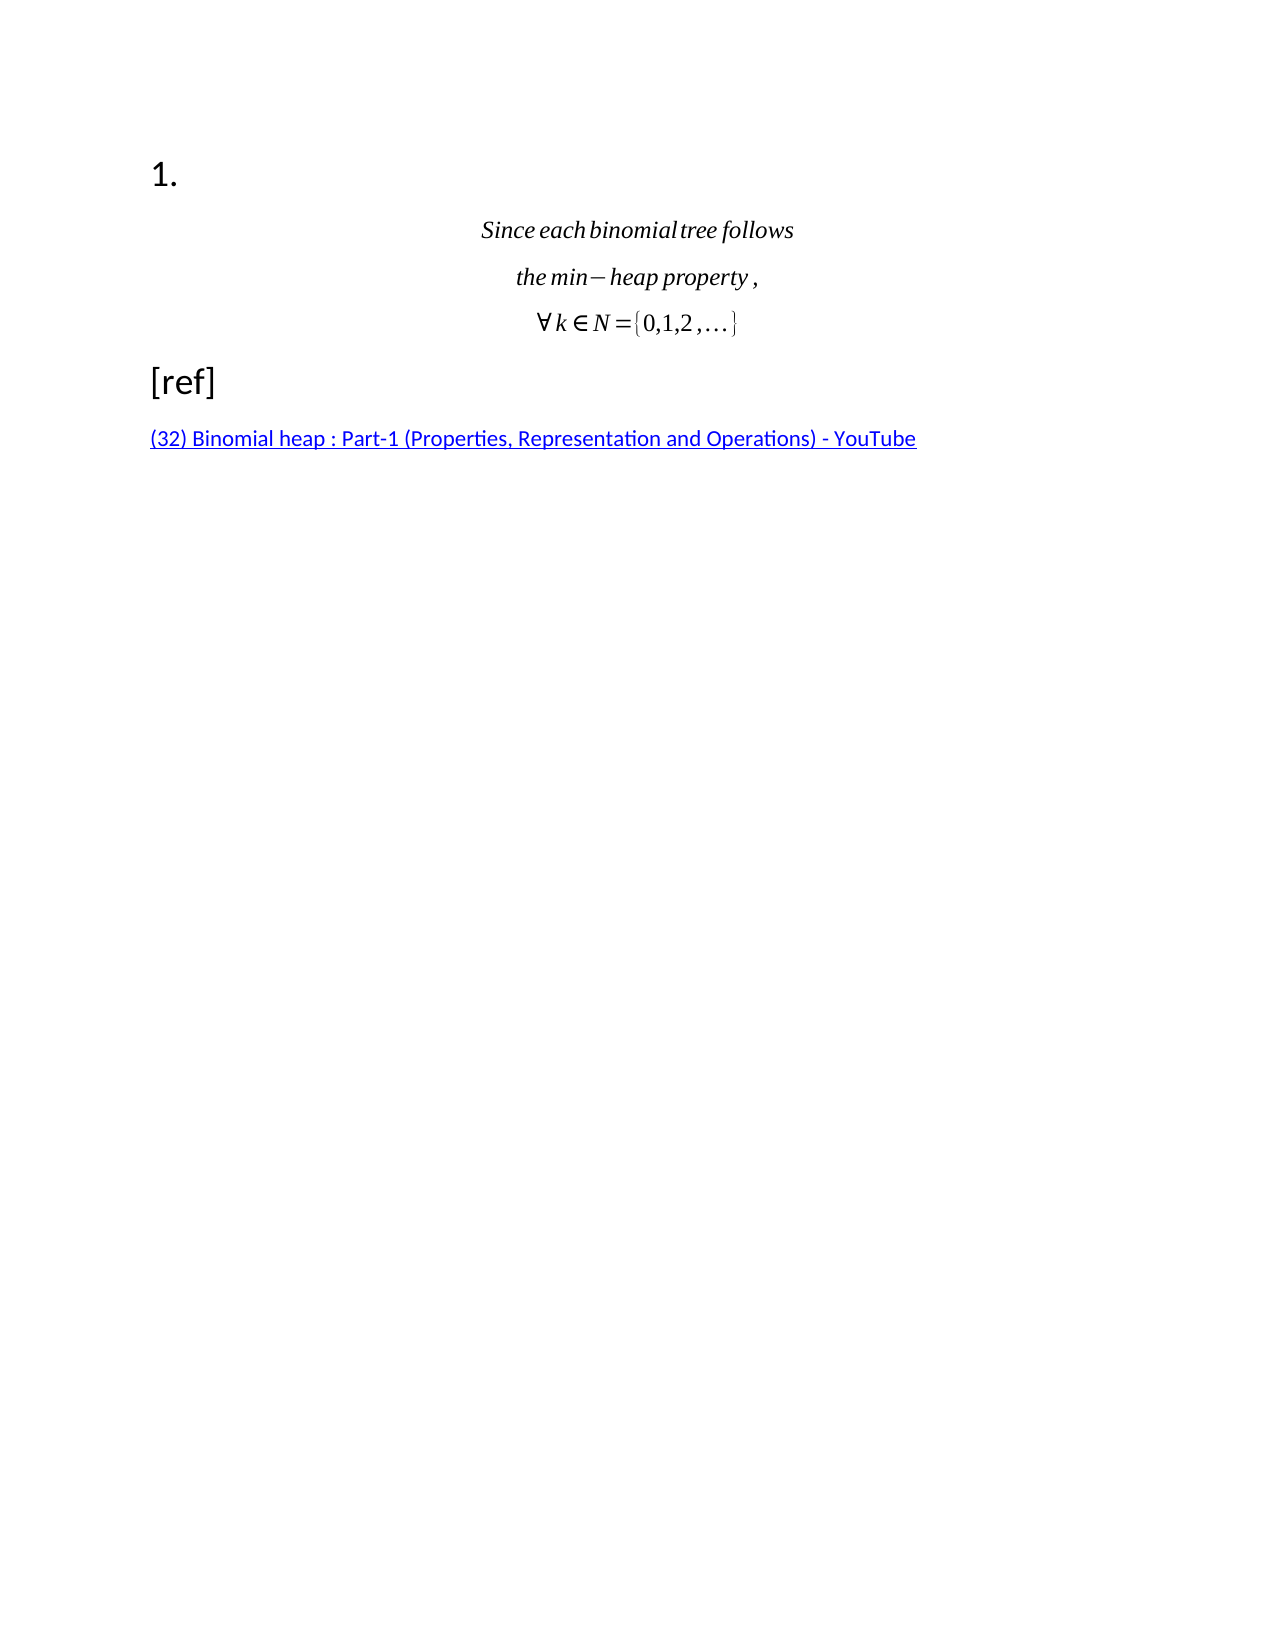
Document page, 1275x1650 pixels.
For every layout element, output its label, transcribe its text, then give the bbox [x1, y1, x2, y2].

text (32) Binomial heap : Part-1 (Properties, Representation and Operations) - YouTube [150, 424, 1125, 452]
text 1. [150, 150, 1125, 196]
text [ref] [150, 358, 1125, 404]
